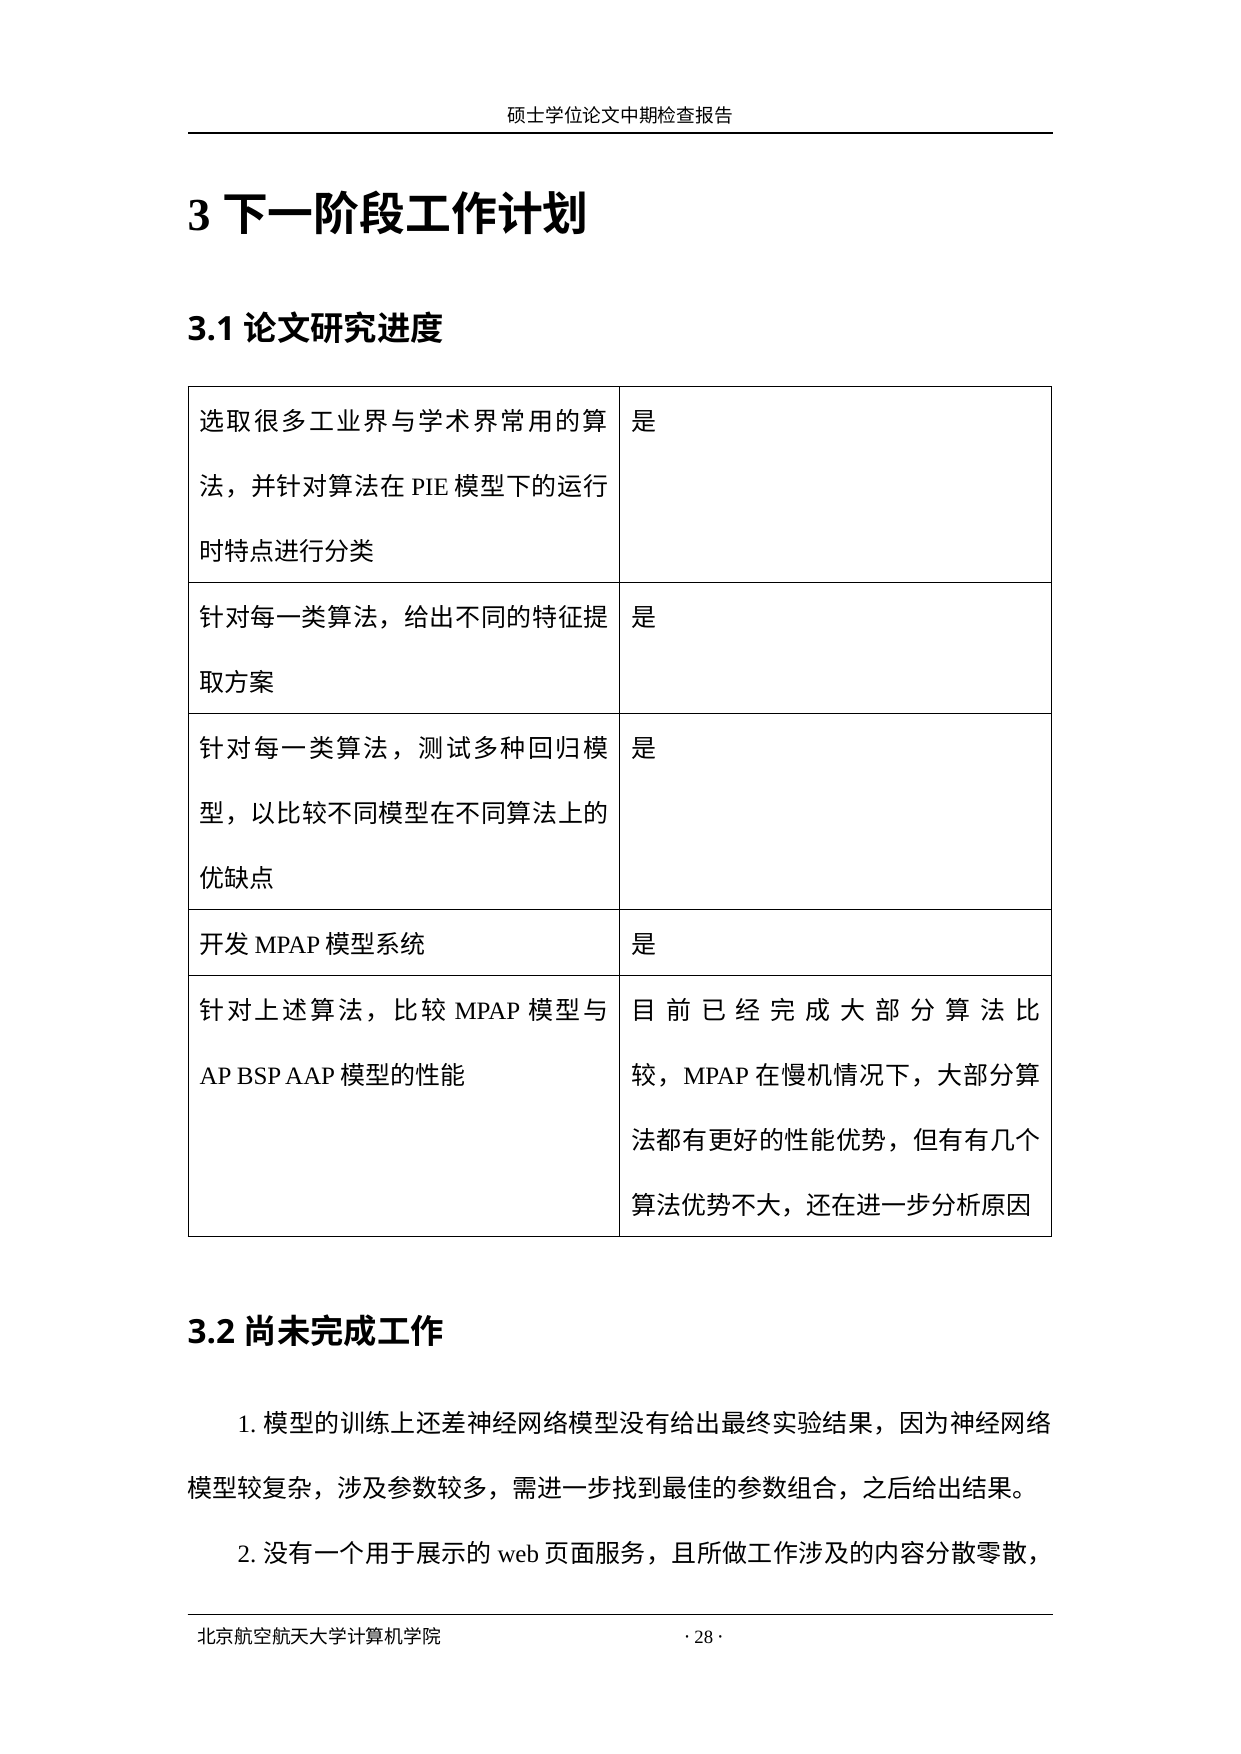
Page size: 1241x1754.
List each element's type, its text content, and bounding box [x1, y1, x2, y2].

table_cell 是 [620, 910, 1051, 975]
text 2. 没有一个用于展示的web页面服务，且所做工作涉及的内容分散零散，需最终整合，用于更好的展示. [187, 1519, 1053, 1584]
text 1. 模型的训练上还差神经网络模型没有给出最终实验结果，因为神经网络模型较复杂，涉及参数较多，需进一步找到最佳的参数组合，之后给出结果。 [187, 1389, 1053, 1519]
table_cell 是 [620, 714, 1051, 909]
table_cell 开发MPAP模型系统 [189, 910, 619, 975]
subtitle 3 下一阶段工作计划 [187, 162, 1053, 259]
subtitle 3.2 尚未完成工作 [187, 1297, 1053, 1362]
table_cell 是 [620, 583, 1051, 713]
table_header 是 [620, 387, 1051, 582]
table_cell 针对每一类算法，测试多种回归模型，以比较不同模型在不同算法上的优缺点 [189, 714, 619, 909]
table_cell 针对每一类算法，给出不同的特征提取方案 [189, 583, 619, 713]
table_header 选取很多工业界与学术界常用的算法，并针对算法在PIE模型下的运行时特点进行分类 [189, 387, 619, 582]
subtitle 3.1 论文研究进度 [187, 294, 1053, 359]
table_cell 目前已经完成大部分算法比较，MPAP在慢机情况下，大部分算法都有更好的性能优势，但有有几个算法优势不大，还在进一步分析原因 [620, 976, 1051, 1236]
table_cell 针对上述算法，比较MPAP模型与AP BSP AAP模型的性能 [189, 976, 619, 1236]
